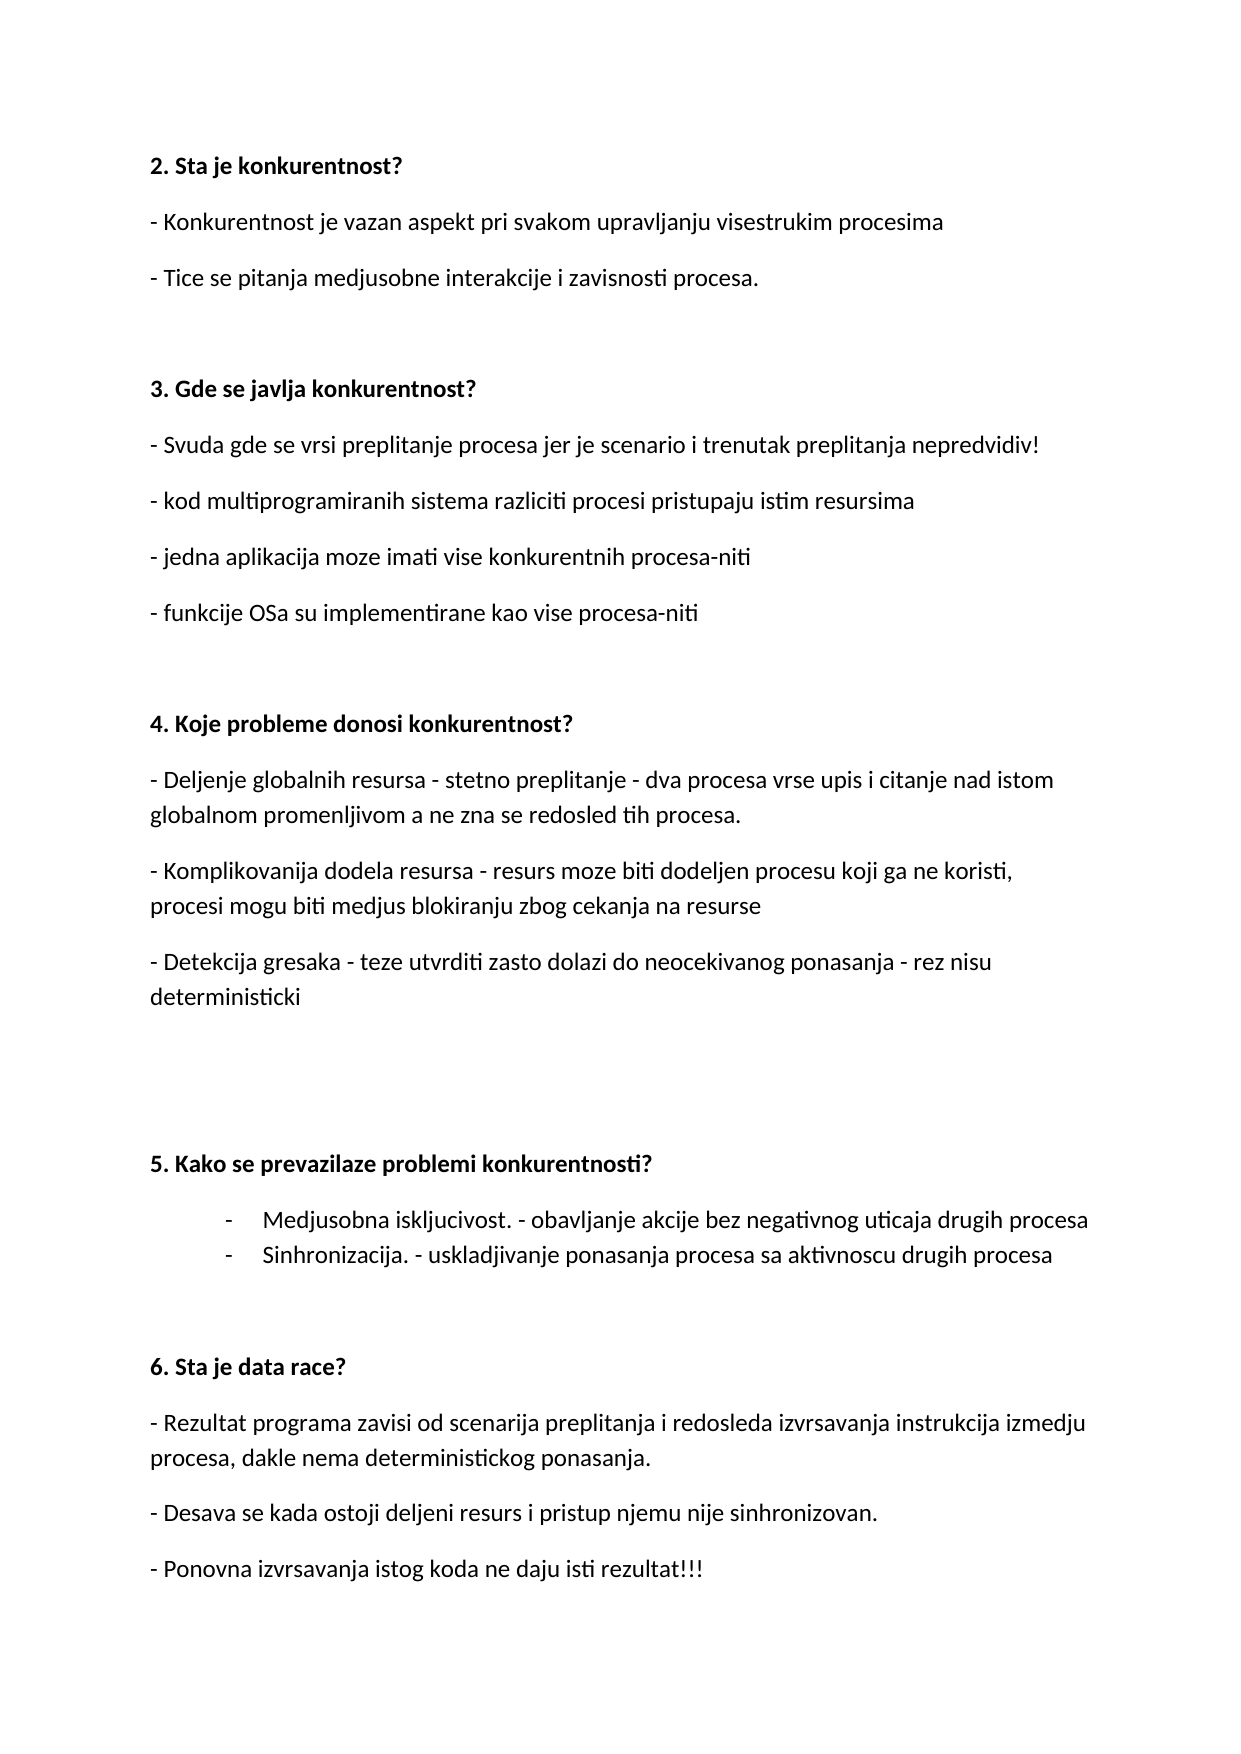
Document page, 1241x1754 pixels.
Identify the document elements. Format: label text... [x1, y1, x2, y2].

text - funkcije OSa su implementirane kao vise procesa-niti [150, 597, 1090, 627]
text - Komplikovanija dodela resursa - resurs moze biti dodeljen procesu koji ga ne koristi, procesi mogu biti medjus blokiranju zbog cekanja na resurse [150, 855, 1090, 921]
text 3. Gde se javlja konkurentnost? [150, 373, 1090, 404]
text - Konkurentnost je vazan aspekt pri svakom upravljanju visestrukim procesima [150, 206, 1090, 236]
text - Rezultat programa zavisi od scenarija preplitanja i redosleda izvrsavanja instrukcija izmedju procesa, dakle nema deterministickog ponasanja. [150, 1407, 1090, 1472]
text 6. Sta je data race? [150, 1351, 1090, 1381]
text - Detekcija gresaka - teze utvrditi zasto dolazi do neocekivanog ponasanja - rez nisu deterministicki [150, 946, 1090, 1011]
text - kod multiprogramiranih sistema razliciti procesi pristupaju istim resursima [150, 485, 1090, 516]
text 5. Kako se prevazilaze problemi konkurentnosti? [150, 1148, 1090, 1179]
text - Desava se kada ostoji deljeni resurs i pristup njemu nije sinhronizovan. [150, 1497, 1090, 1528]
text - jedna aplikacija moze imati vise konkurentnih procesa-niti [150, 541, 1090, 571]
list Sinhronizacija. - uskladjivanje ponasanja procesa sa aktivnoscu drugih procesa [225, 1239, 1090, 1270]
list Medjusobna iskljucivost. - obavljanje akcije bez negativnog uticaja drugih procesa [225, 1204, 1090, 1235]
text - Deljenje globalnih resursa - stetno preplitanje - dva procesa vrse upis i citanje nad istom globalnom promenljivom a ne zna se redosled tih procesa. [150, 764, 1090, 830]
text 2. Sta je konkurentnost? [150, 150, 1090, 181]
text 4. Koje probleme donosi konkurentnost? [150, 708, 1090, 739]
text - Svuda gde se vrsi preplitanje procesa jer je scenario i trenutak preplitanja nepredvidiv! [150, 429, 1090, 460]
text - Ponovna izvrsavanja istog koda ne daju isti rezultat!!! [150, 1553, 1090, 1584]
text - Tice se pitanja medjusobne interakcije i zavisnosti procesa. [150, 262, 1090, 292]
